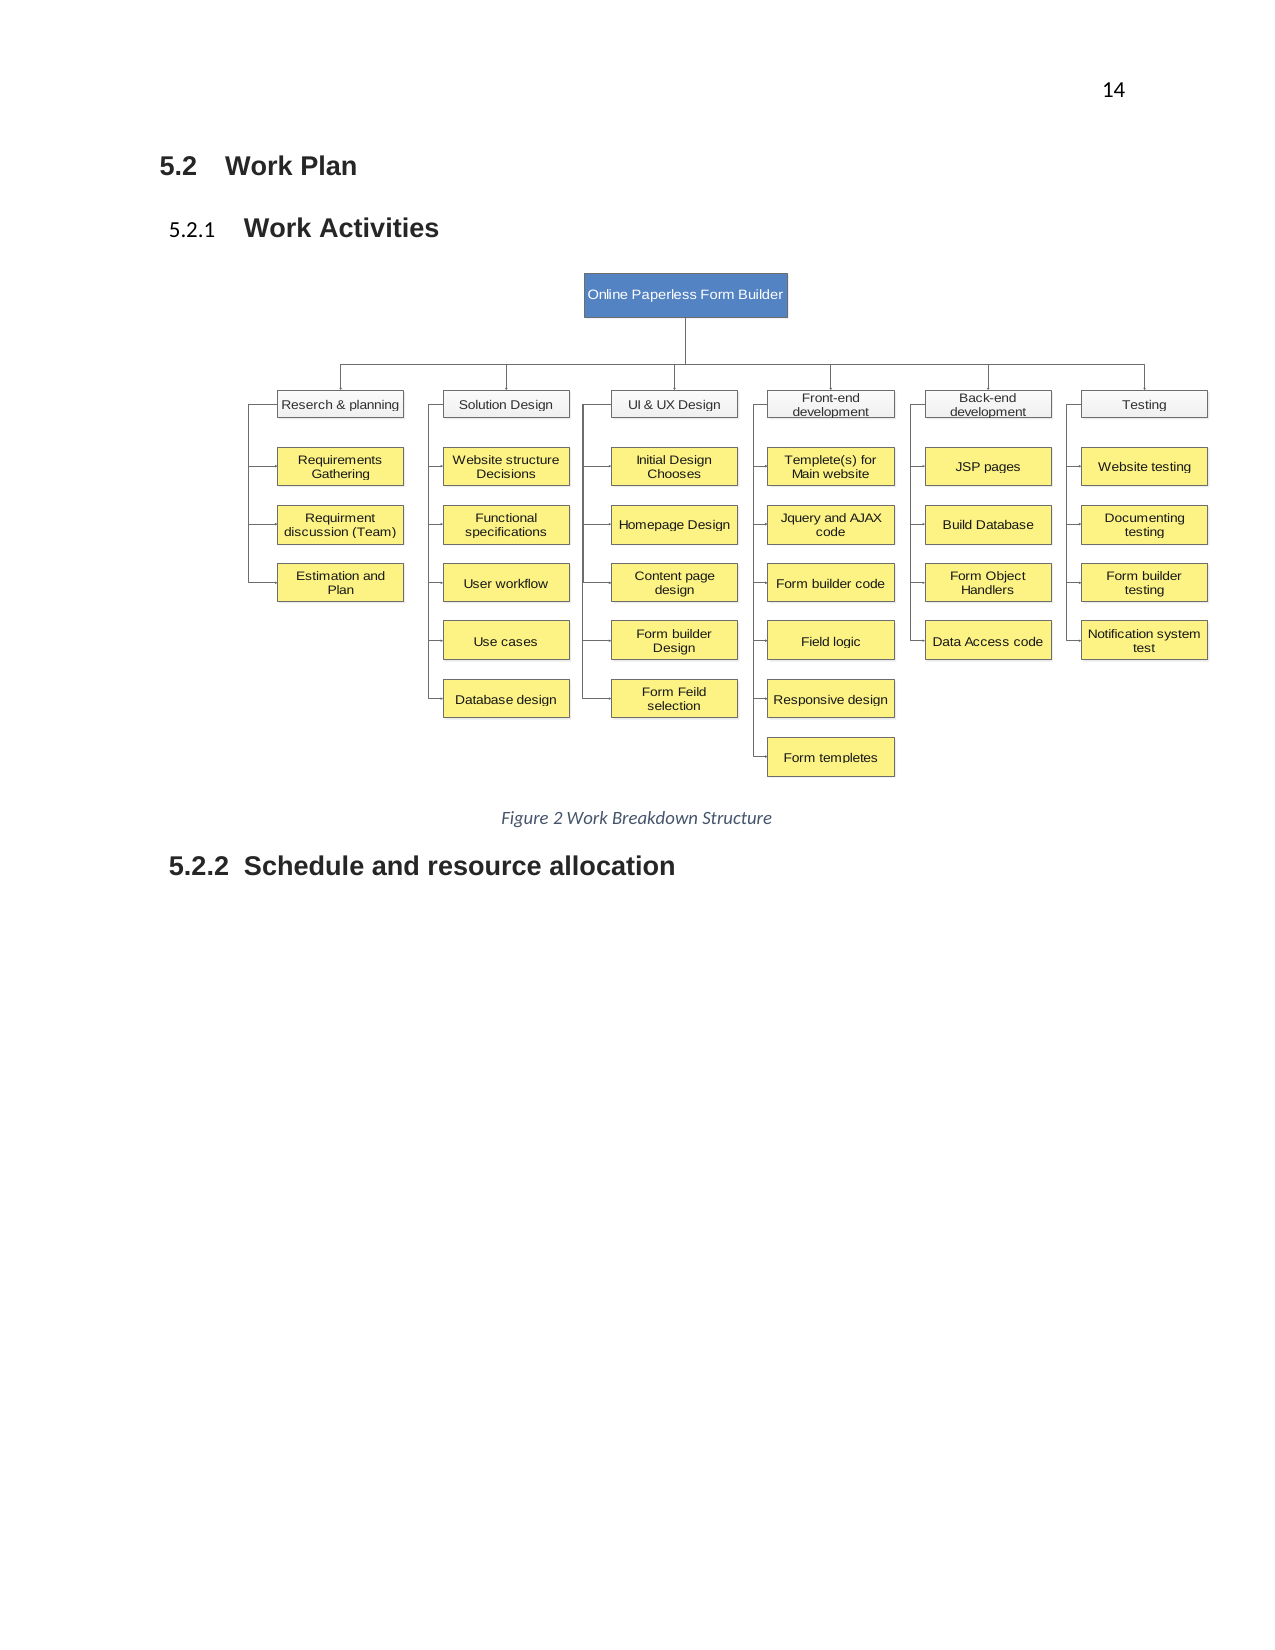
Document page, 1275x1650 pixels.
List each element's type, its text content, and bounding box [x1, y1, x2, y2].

list Work Activities [169, 212, 1125, 778]
text Figure 2 Work Breakdown Structure [150, 806, 1125, 829]
list Schedule and resource allocation [169, 850, 1125, 881]
subtitle Work Plan [159, 150, 1125, 181]
